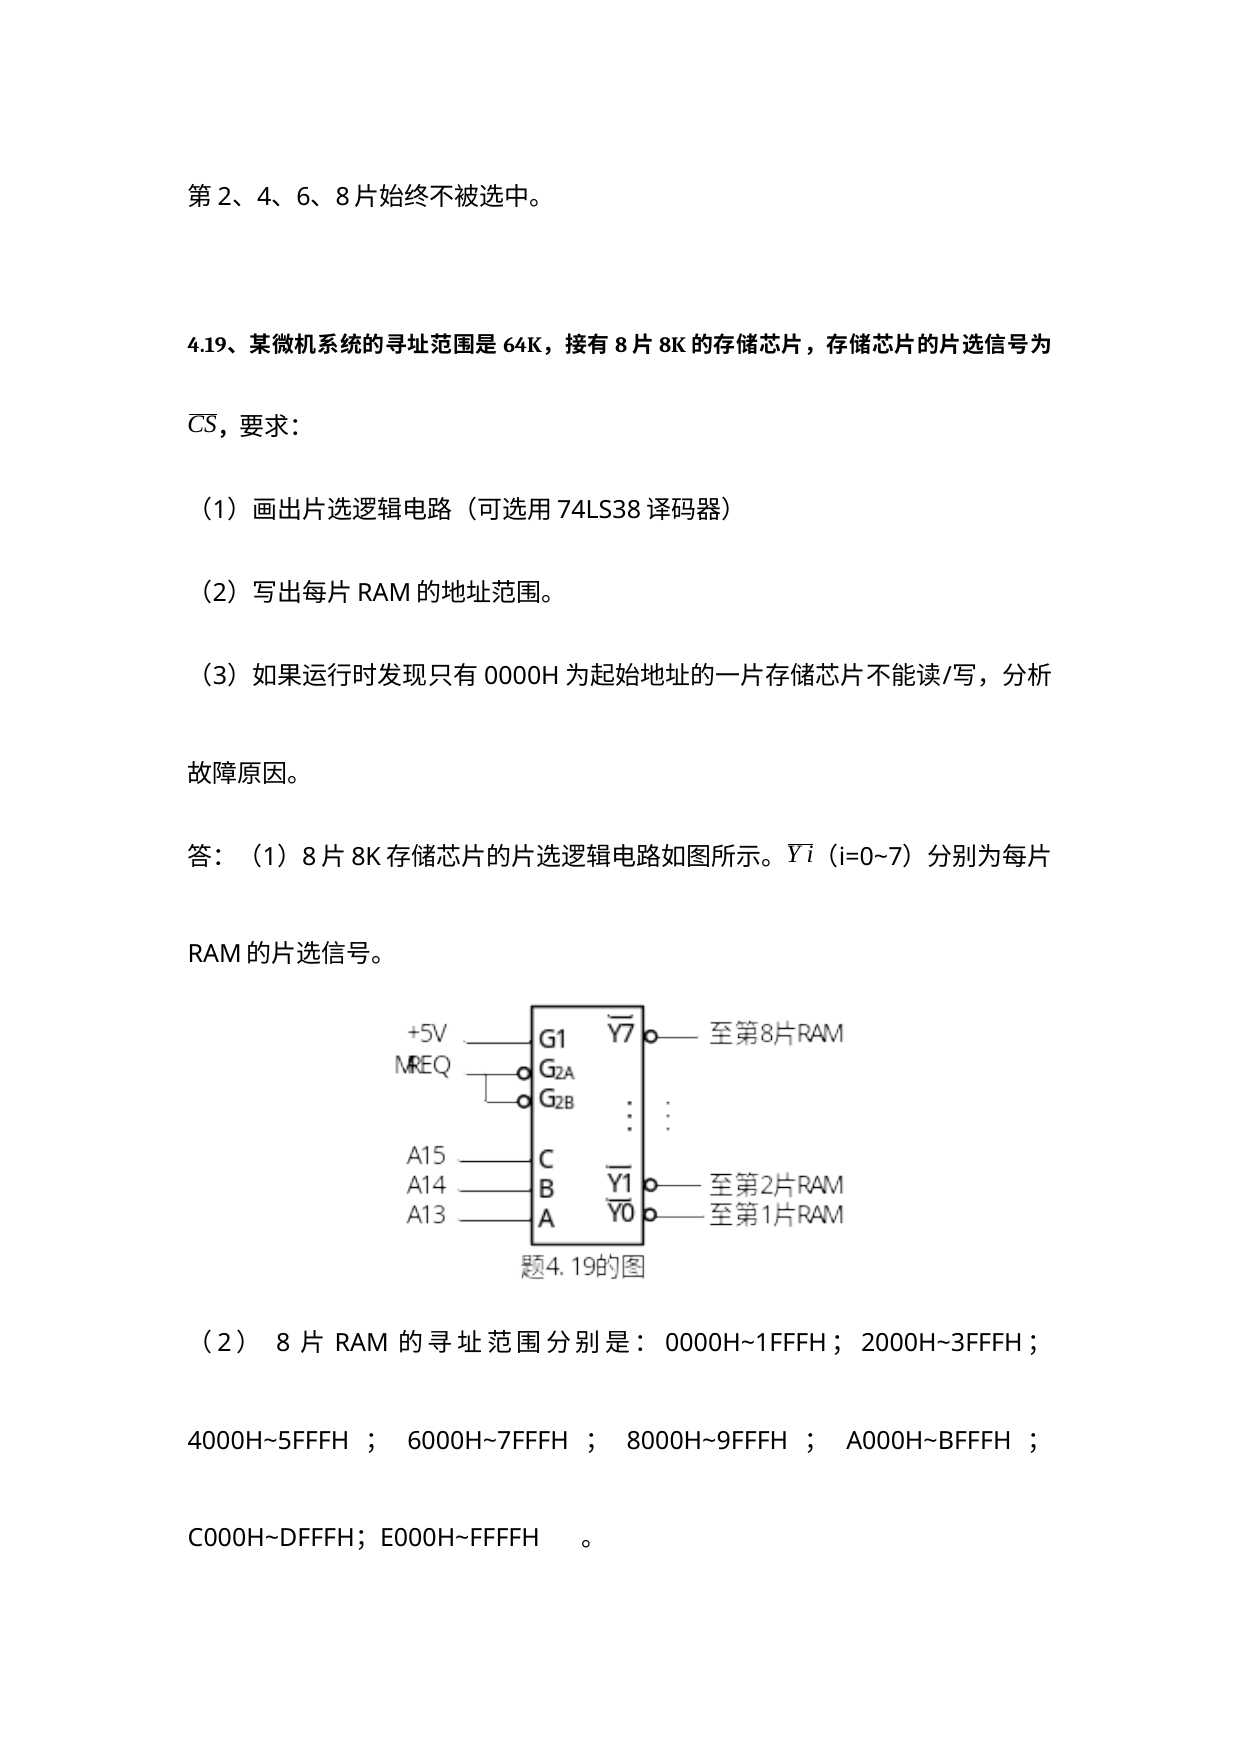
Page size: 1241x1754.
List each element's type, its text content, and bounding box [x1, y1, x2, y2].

text 答：（1）8片8K存储芯片的片选逻辑电路如图所示。（i=0~7）分别为每片RAM的片选信号。 [187, 822, 1053, 984]
text （2） 8片RAM的寻址范围分别是：0000H~1FFFH；2000H~3FFFH；4000H~5FFFH；6000H~7FFFH；8000H~9FFFH；A000H~BFFFH；C000H~DFFFH；E000H~FFFFH 。 [187, 1308, 1053, 1568]
text （2）写出每片RAM的地址范围。 [187, 558, 1053, 623]
text （1）画出片选逻辑电路（可选用74LS38译码器） [187, 475, 1053, 540]
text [187, 162, 1053, 227]
text （3）如果运行时发现只有0000H为起始地址的一片存储芯片不能读/写，分析故障原因。 [187, 641, 1053, 804]
text 4.19、某微机系统的寻址范围是64K，接有8片8K的存储芯片，存储芯片的片选信号为，要求： [187, 327, 1053, 457]
